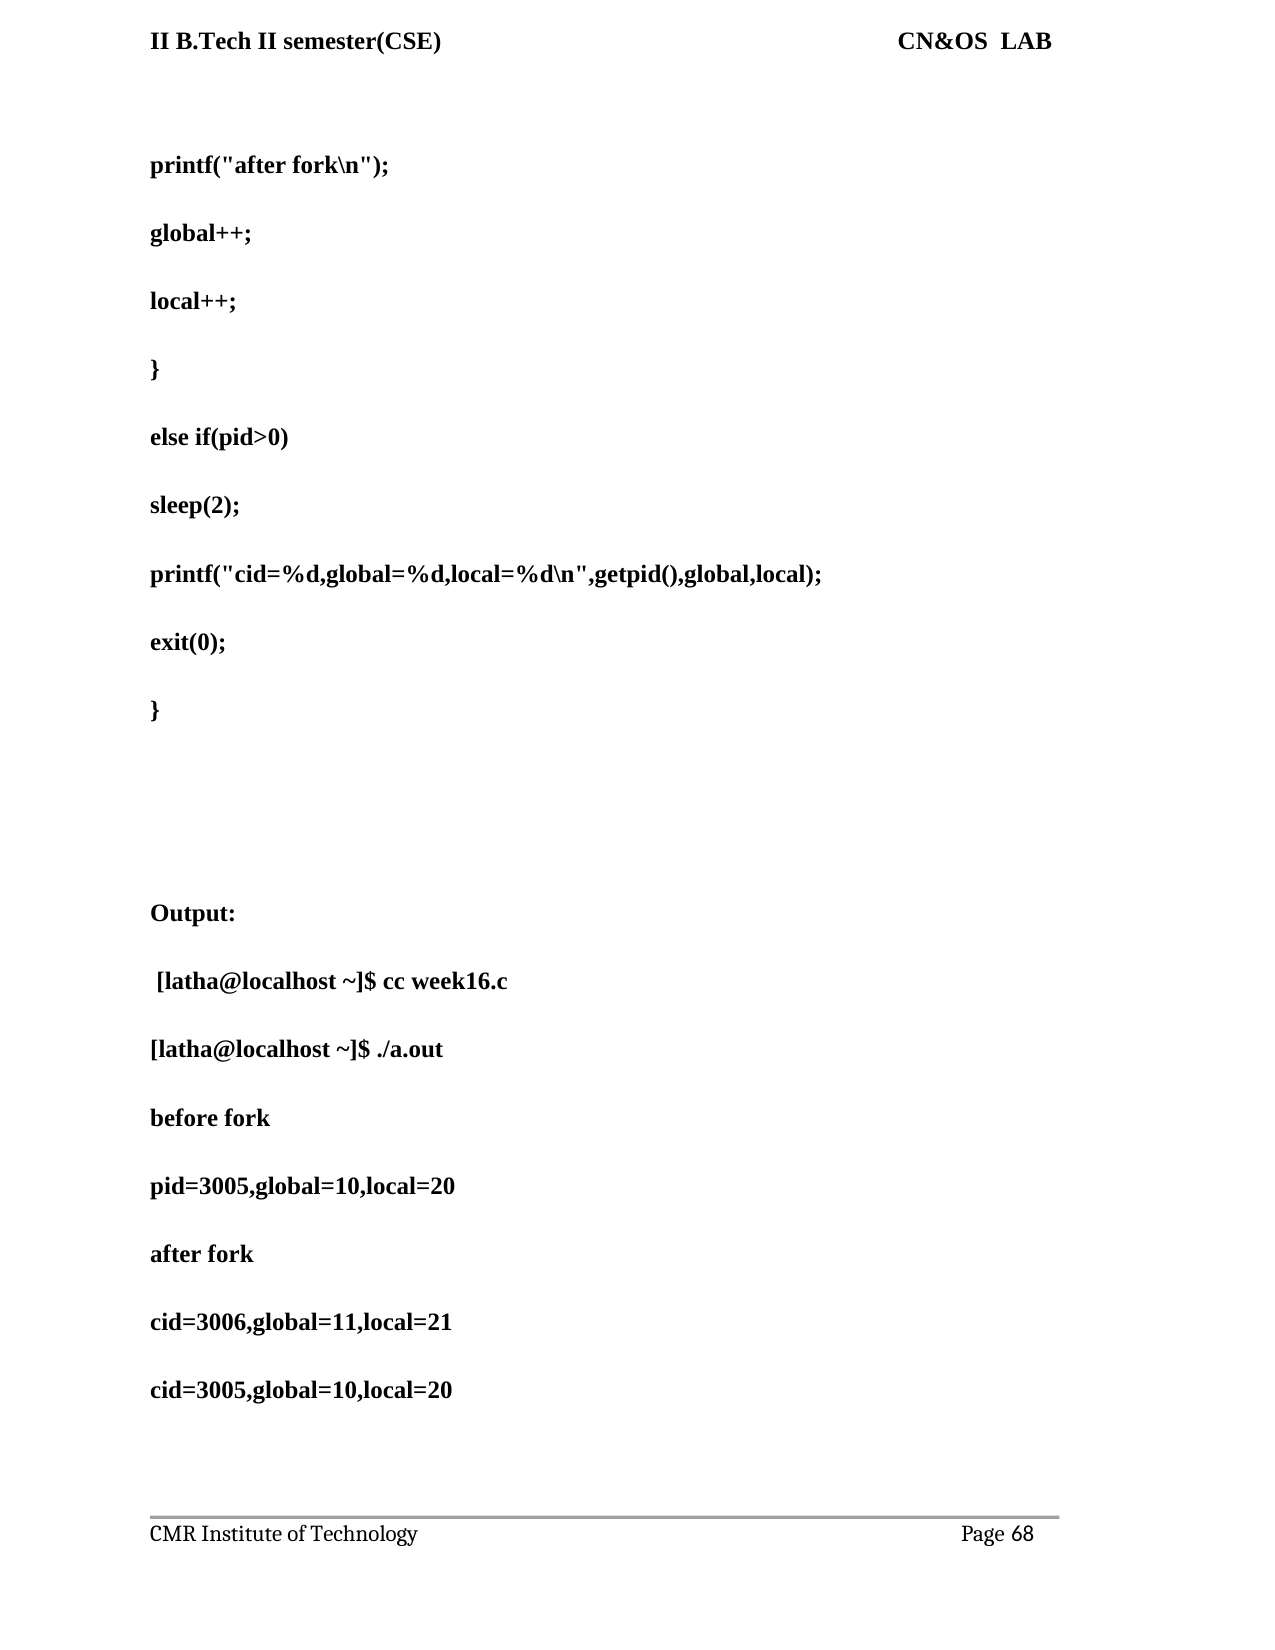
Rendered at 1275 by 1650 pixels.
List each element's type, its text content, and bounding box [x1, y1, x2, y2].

text [latha@localhost ~]$ cc week16.c [150, 966, 1059, 995]
text pid=3005,global=10,local=20 [150, 1171, 1059, 1199]
text printf("cid=%d,global=%d,local=%d\n",getpid(),global,local); [150, 559, 1059, 587]
text cid=3005,global=10,local=20 [150, 1375, 1059, 1404]
text local++; [150, 286, 1059, 315]
text global++; [150, 218, 1059, 247]
text before fork [150, 1103, 1059, 1131]
text } [150, 354, 1059, 383]
text Output: [150, 898, 1059, 927]
text cid=3006,global=11,local=21 [150, 1307, 1059, 1336]
text after fork [150, 1239, 1059, 1268]
text printf("after fork\n"); [150, 150, 1059, 179]
text } [150, 695, 1059, 724]
text [latha@localhost ~]$ ./a.out [150, 1034, 1059, 1063]
text sleep(2); [150, 491, 1059, 519]
text exit(0); [150, 627, 1059, 656]
text else if(pid>0) [150, 422, 1059, 451]
